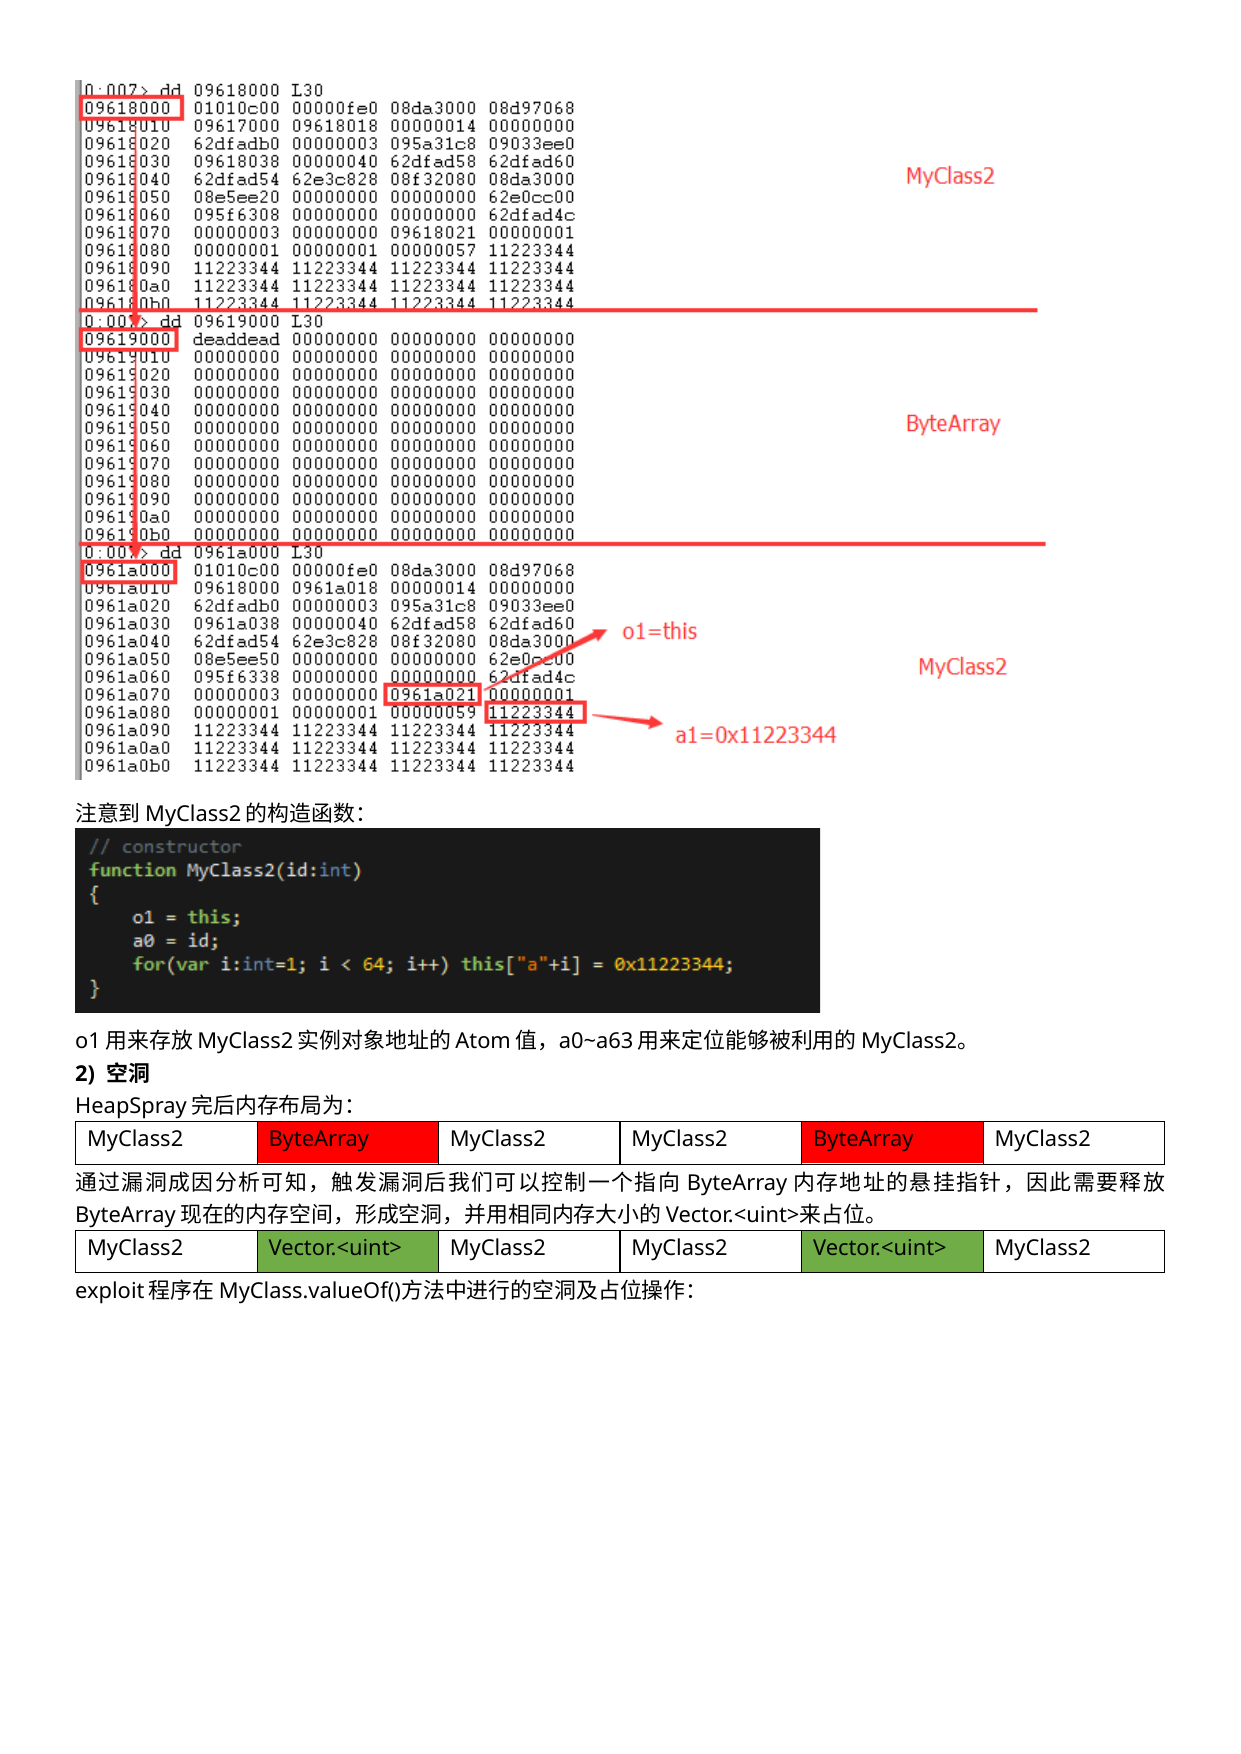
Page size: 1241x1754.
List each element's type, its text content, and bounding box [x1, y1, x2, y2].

table_header ByteArray [802, 1122, 983, 1163]
text HeapSpray完后内存布局为： [75, 1088, 1165, 1121]
text 2) 空洞 [75, 1056, 1165, 1088]
text exploit程序在MyClass.valueOf()方法中进行的空洞及占位操作： [75, 1273, 1165, 1306]
table_header Vector.<uint> [802, 1231, 983, 1272]
picture [75, 80, 1166, 780]
table_header MyClass2 [76, 1231, 257, 1272]
table_header MyClass2 [439, 1122, 619, 1163]
text 注意到MyClass2的构造函数： [75, 796, 1165, 828]
table_header MyClass2 [439, 1231, 619, 1272]
text o1用来存放MyClass2实例对象地址的Atom值，a0~a63用来定位能够被利用的MyClass2。 [75, 1023, 1165, 1056]
table_header MyClass2 [984, 1122, 1164, 1163]
table_header MyClass2 [76, 1122, 257, 1163]
picture [75, 828, 821, 1013]
text 通过漏洞成因分析可知，触发漏洞后我们可以控制一个指向ByteArray内存地址的悬挂指针，因此需要释放ByteArray现在的内存空间，形成空洞，并用相同内存大小的Vector.<uint>来占位。 [75, 1165, 1165, 1229]
table_header MyClass2 [621, 1122, 801, 1163]
table_header Vector.<uint> [258, 1231, 438, 1272]
table_header ByteArray [258, 1122, 438, 1163]
table_header MyClass2 [984, 1231, 1164, 1272]
table_header MyClass2 [621, 1231, 801, 1272]
